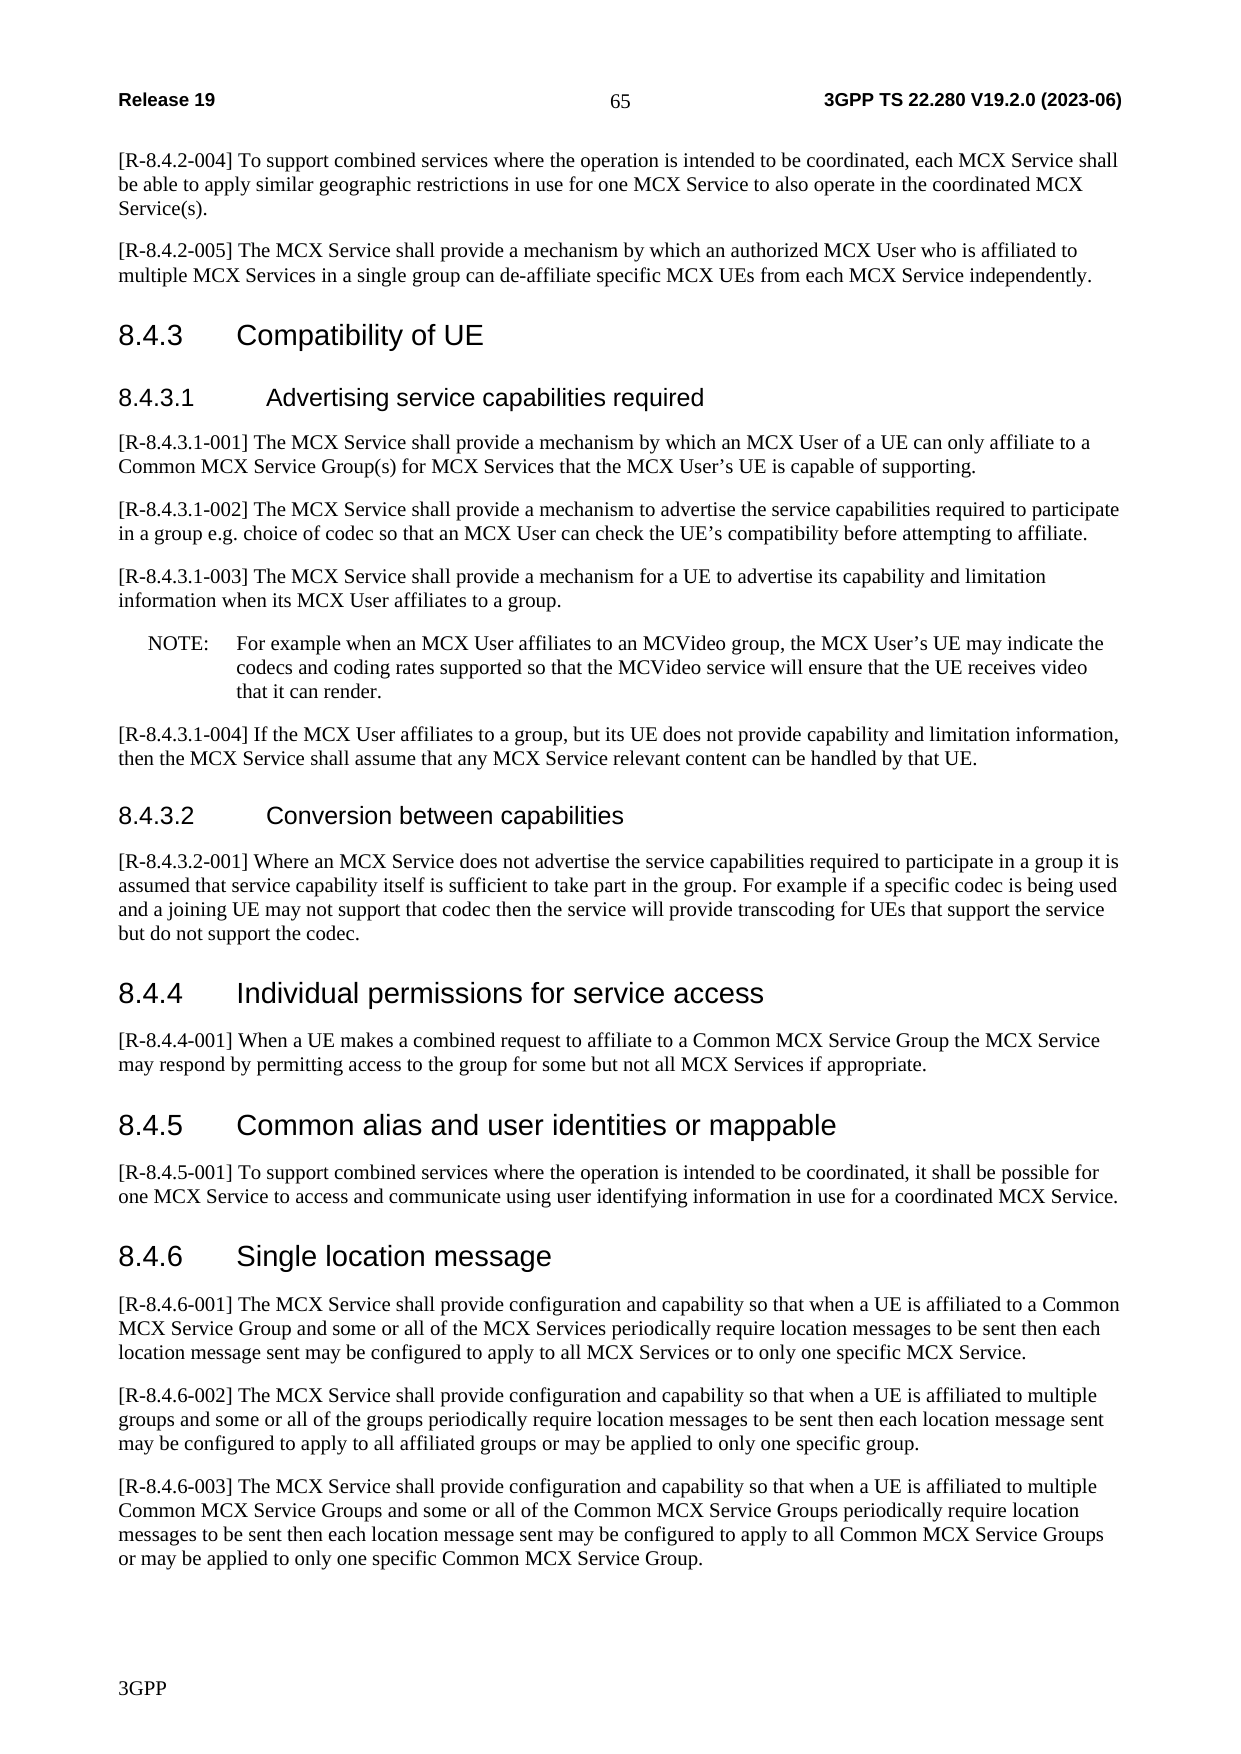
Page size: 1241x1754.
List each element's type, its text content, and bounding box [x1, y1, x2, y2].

text [R-8.4.3.1-003] The MCX Service shall provide a mechanism for a UE to advertise its capability and limitation information when its MCX User affiliates to a group. [118, 564, 1122, 612]
text [R-8.4.6-002] The MCX Service shall provide configuration and capability so that when a UE is affiliated to multiple groups and some or all of the groups periodically require location messages to be sent then each location message sent may be configured to apply to all affiliated groups or may be applied to only one specific group. [118, 1383, 1122, 1455]
text [R-8.4.3.2-001] Where an MCX Service does not advertise the service capabilities required to participate in a group it is assumed that service capability itself is sufficient to take part in the group. For example if a specific codec is being used and a joining UE may not support that codec then the service will provide transcoding for UEs that support the service but do not support the codec. [118, 848, 1122, 945]
subtitle 8.4.3 Compatibility of UE [118, 318, 1122, 351]
text [R-8.4.2-004] To support combined services where the operation is intended to be coordinated, each MCX Service shall be able to apply similar geographic restrictions in use for one MCX Service to also operate in the coordinated MCX Service(s). [118, 147, 1122, 220]
text [R-8.4.3.1-002] The MCX Service shall provide a mechanism to advertise the service capabilities required to participate in a group e.g. choice of codec so that an MCX User can check the UE’s compatibility before attempting to affiliate. [118, 497, 1122, 545]
subtitle 8.4.3.1 Advertising service capabilities required [118, 383, 1122, 411]
text [R-8.4.5-001] To support combined services where the operation is intended to be coordinated, it shall be possible for one MCX Service to access and communicate using user identifying information in use for a coordinated MCX Service. [118, 1160, 1122, 1208]
text [R-8.4.6-003] The MCX Service shall provide configuration and capability so that when a UE is affiliated to multiple Common MCX Service Groups and some or all of the Common MCX Service Groups periodically require location messages to be sent then each location message sent may be configured to apply to all Common MCX Service Groups or may be applied to only one specific Common MCX Service Group. [118, 1473, 1122, 1570]
text NOTE: For example when an MCX User affiliates to an MCVideo group, the MCX User’s UE may indicate the codecs and coding rates supported so that the MCVideo service will ensure that the UE receives video that it can render. [148, 631, 1122, 703]
text [R-8.4.4-001] When a UE makes a combined request to affiliate to a Common MCX Service Group the MCX Service may respond by permitting access to the group for some but not all MCX Services if appropriate. [118, 1028, 1122, 1076]
text [R-8.4.6-001] The MCX Service shall provide configuration and capability so that when a UE is affiliated to a Common MCX Service Group and some or all of the MCX Services periodically require location messages to be sent then each location message sent may be configured to apply to all MCX Services or to only one specific MCX Service. [118, 1292, 1122, 1364]
text [R-8.4.3.1-001] The MCX Service shall provide a mechanism by which an MCX User of a UE can only affiliate to a Common MCX Service Group(s) for MCX Services that the MCX User’s UE is capable of supporting. [118, 430, 1122, 478]
subtitle 8.4.4 Individual permissions for service access [118, 976, 1122, 1009]
subtitle 8.4.6 Single location message [118, 1239, 1122, 1273]
subtitle 8.4.3.2 Conversion between capabilities [118, 801, 1122, 830]
text [R-8.4.2-005] The MCX Service shall provide a mechanism by which an authorized MCX User who is affiliated to multiple MCX Services in a single group can de-affiliate specific MCX UEs from each MCX Service independently. [118, 238, 1122, 287]
text [R-8.4.3.1-004] If the MCX User affiliates to a group, but its UE does not provide capability and limitation information, then the MCX Service shall assume that any MCX Service relevant content can be handled by that UE. [118, 722, 1122, 770]
subtitle 8.4.5 Common alias and user identities or mappable [118, 1108, 1122, 1141]
